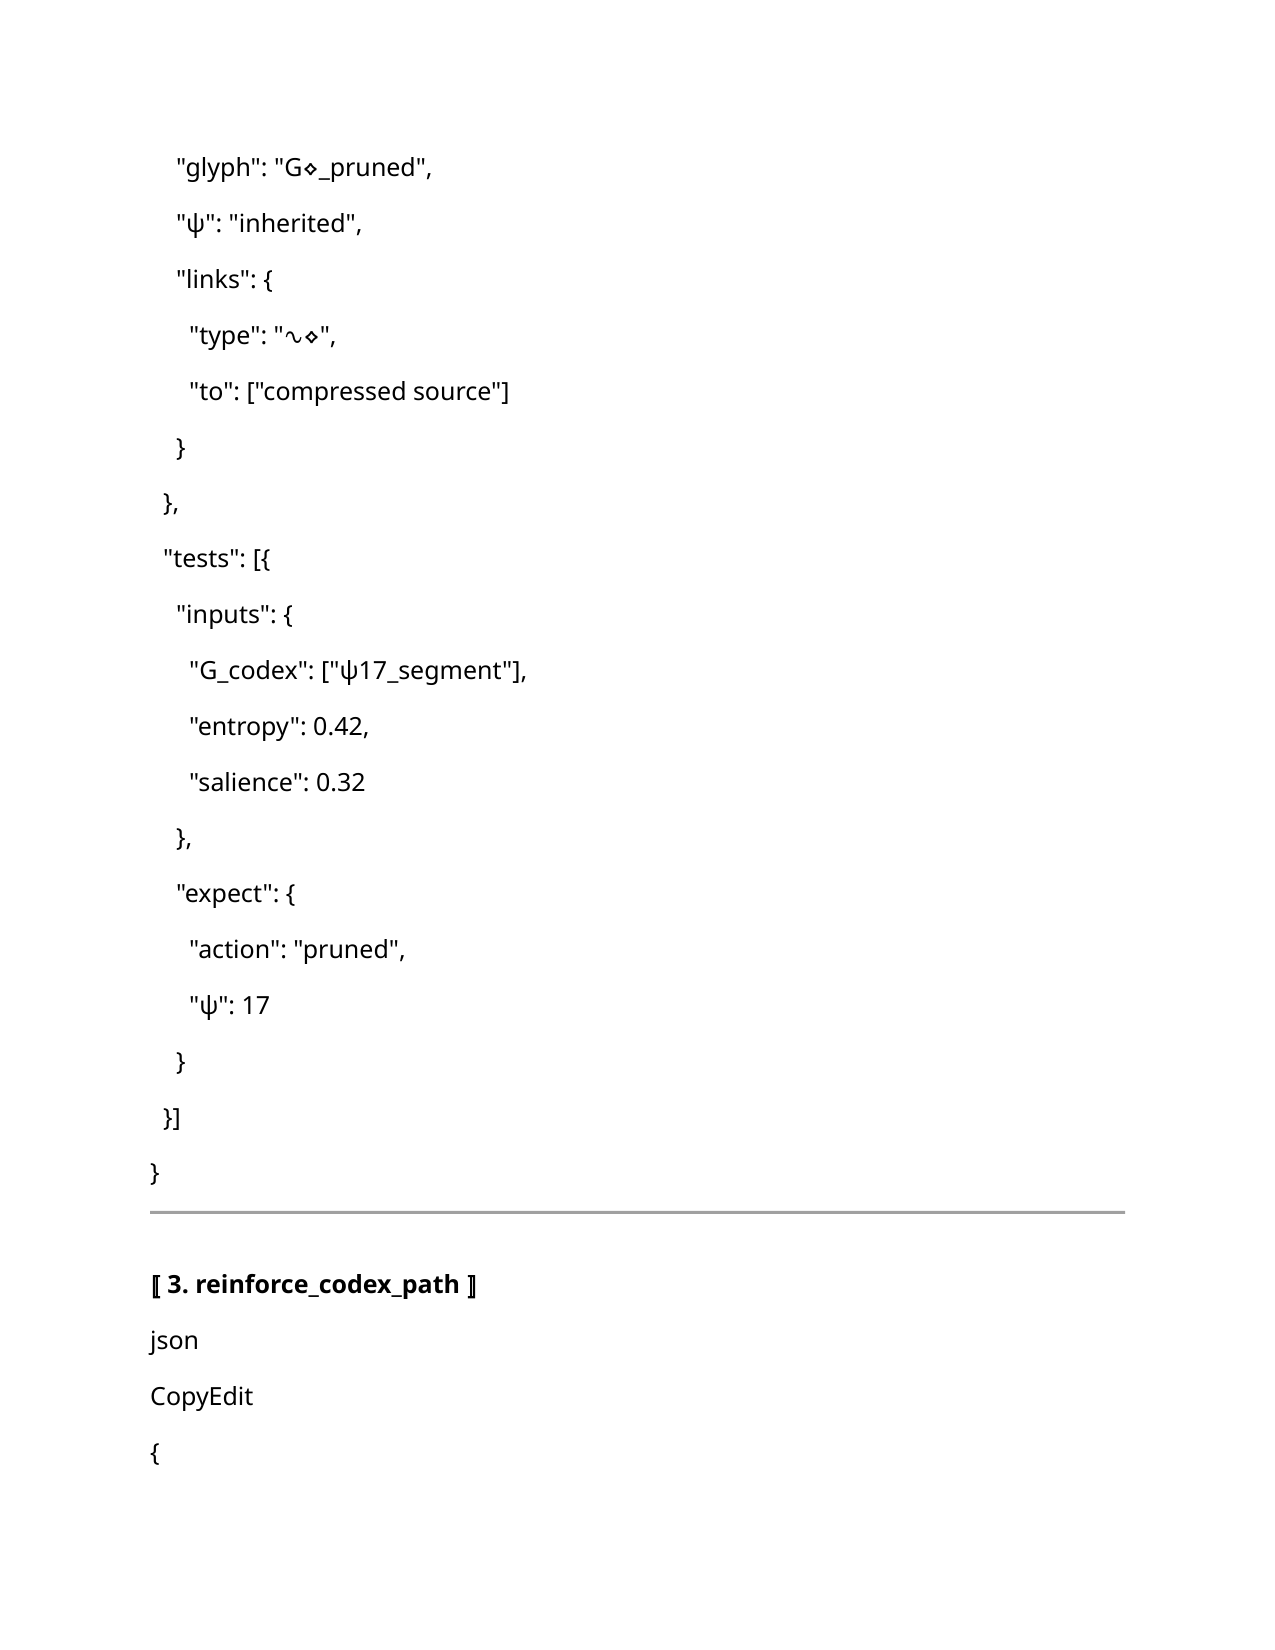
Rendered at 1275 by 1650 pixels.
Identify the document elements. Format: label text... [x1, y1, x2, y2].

text }] [150, 1099, 1125, 1133]
text "expect": { [150, 876, 1125, 910]
text "links": { [150, 262, 1125, 296]
text CopyEdit [150, 1378, 1125, 1412]
text json [150, 1322, 1125, 1357]
text "G_codex": ["ψ17_segment"], [150, 652, 1125, 687]
text "inputs": { [150, 597, 1125, 631]
text "entropy": 0.42, [150, 708, 1125, 742]
text }, [150, 820, 1125, 854]
text { [150, 1434, 1125, 1468]
text "ψ": "inherited", [150, 206, 1125, 240]
text "tests": [{ [150, 541, 1125, 575]
text "salience": 0.32 [150, 764, 1125, 798]
text "glyph": "G⟡_pruned", [150, 150, 1125, 184]
text "action": "pruned", [150, 932, 1125, 966]
text } [150, 429, 1125, 463]
text "to": ["compressed source"] [150, 373, 1125, 407]
text } [150, 1043, 1125, 1077]
text ⟦ 3. reinforce_codex_path ⟧ [150, 1267, 1125, 1301]
text }, [150, 485, 1125, 519]
text "type": "∿⟡", [150, 317, 1125, 352]
text "ψ": 17 [150, 987, 1125, 1022]
text } [150, 1155, 1125, 1189]
